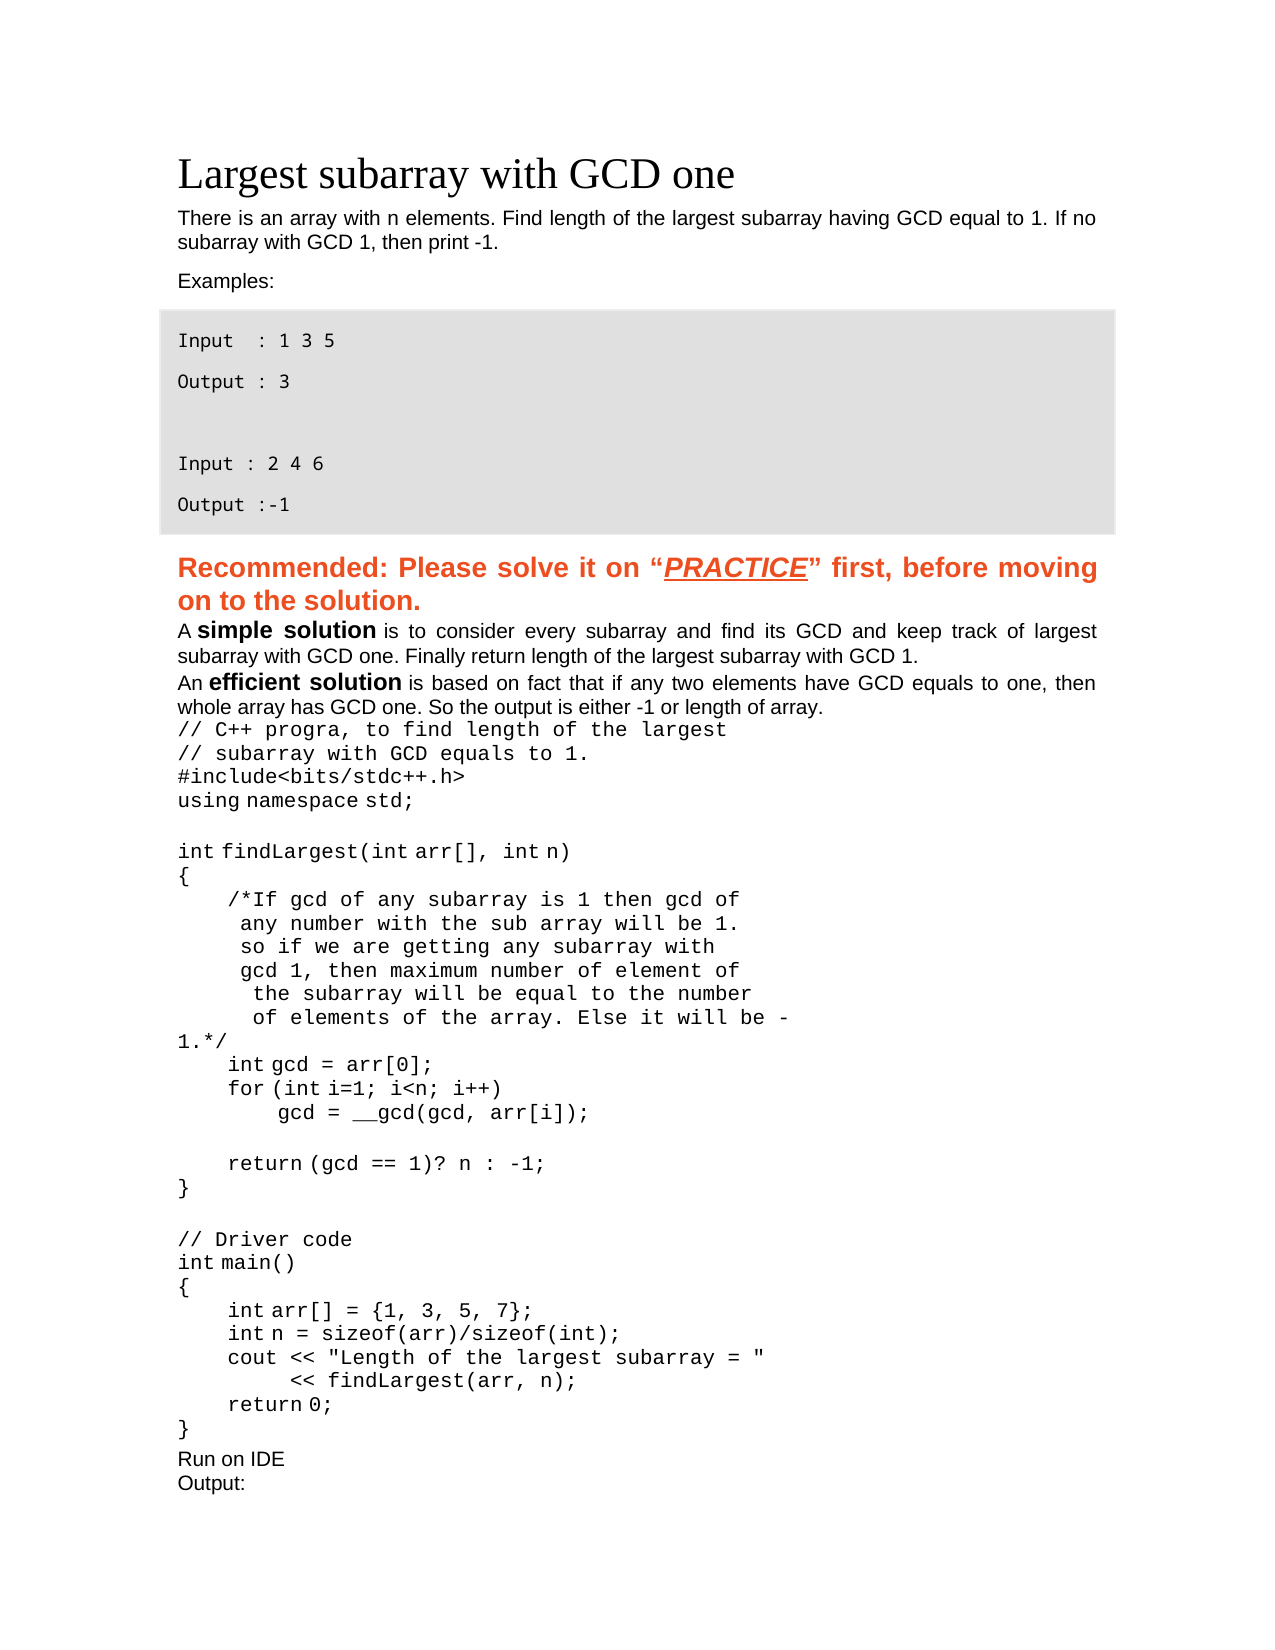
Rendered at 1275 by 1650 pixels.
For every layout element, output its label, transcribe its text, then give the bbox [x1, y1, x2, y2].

table_header // C++ progra, to find length of the largest // subarray with GCD equals to 1. #include<bits/stdc++.h> using namespace std; int findLargest(int arr[], int n) { /*If gcd of any subarray is 1 then gcd of any number with the sub array will be 1. so if we are getting any subarray with gcd 1, then maximum number of element of the subarray will be equal to the number of elements of the array. Else it will be -1.*/ int gcd = arr[0]; for (int i=1; i<n; i++) gcd = __gcd(gcd, arr[i]); return (gcd == 1)? n : -1; } // Driver code int main() { int arr[] = {1, 3, 5, 7}; int n = sizeof(arr)/sizeof(int); cout << "Length of the largest subarray = " << findLargest(arr, n); return 0; } [177, 719, 790, 1441]
text An efficient solution is based on fact that if any two elements have GCD equals to one, then whole array has GCD one. So the output is either -1 or length of array. [177, 667, 1098, 719]
text Input : 2 4 6 [161, 432, 1114, 473]
text There is an array with n elements. Find length of the largest subarray having GCD equal to 1. If no subarray with GCD 1, then print -1. [177, 206, 1098, 254]
text A simple solution is to consider every subarray and find its GCD and keep track of largest subarray with GCD one. Finally return length of the largest subarray with GCD 1. [177, 616, 1098, 667]
text Examples: [177, 269, 1098, 293]
text Recommended: Please solve it on “PRACTICE” first, before moving on to the solution. [177, 551, 1098, 616]
text Largest subarray with GCD one [177, 148, 1098, 198]
text Output : 3 [161, 350, 1114, 391]
text Input : 1 3 5 [161, 311, 1114, 350]
text Run on IDE [177, 1441, 1098, 1471]
text Output: [177, 1471, 1098, 1495]
text Output :-1 [161, 473, 1114, 534]
